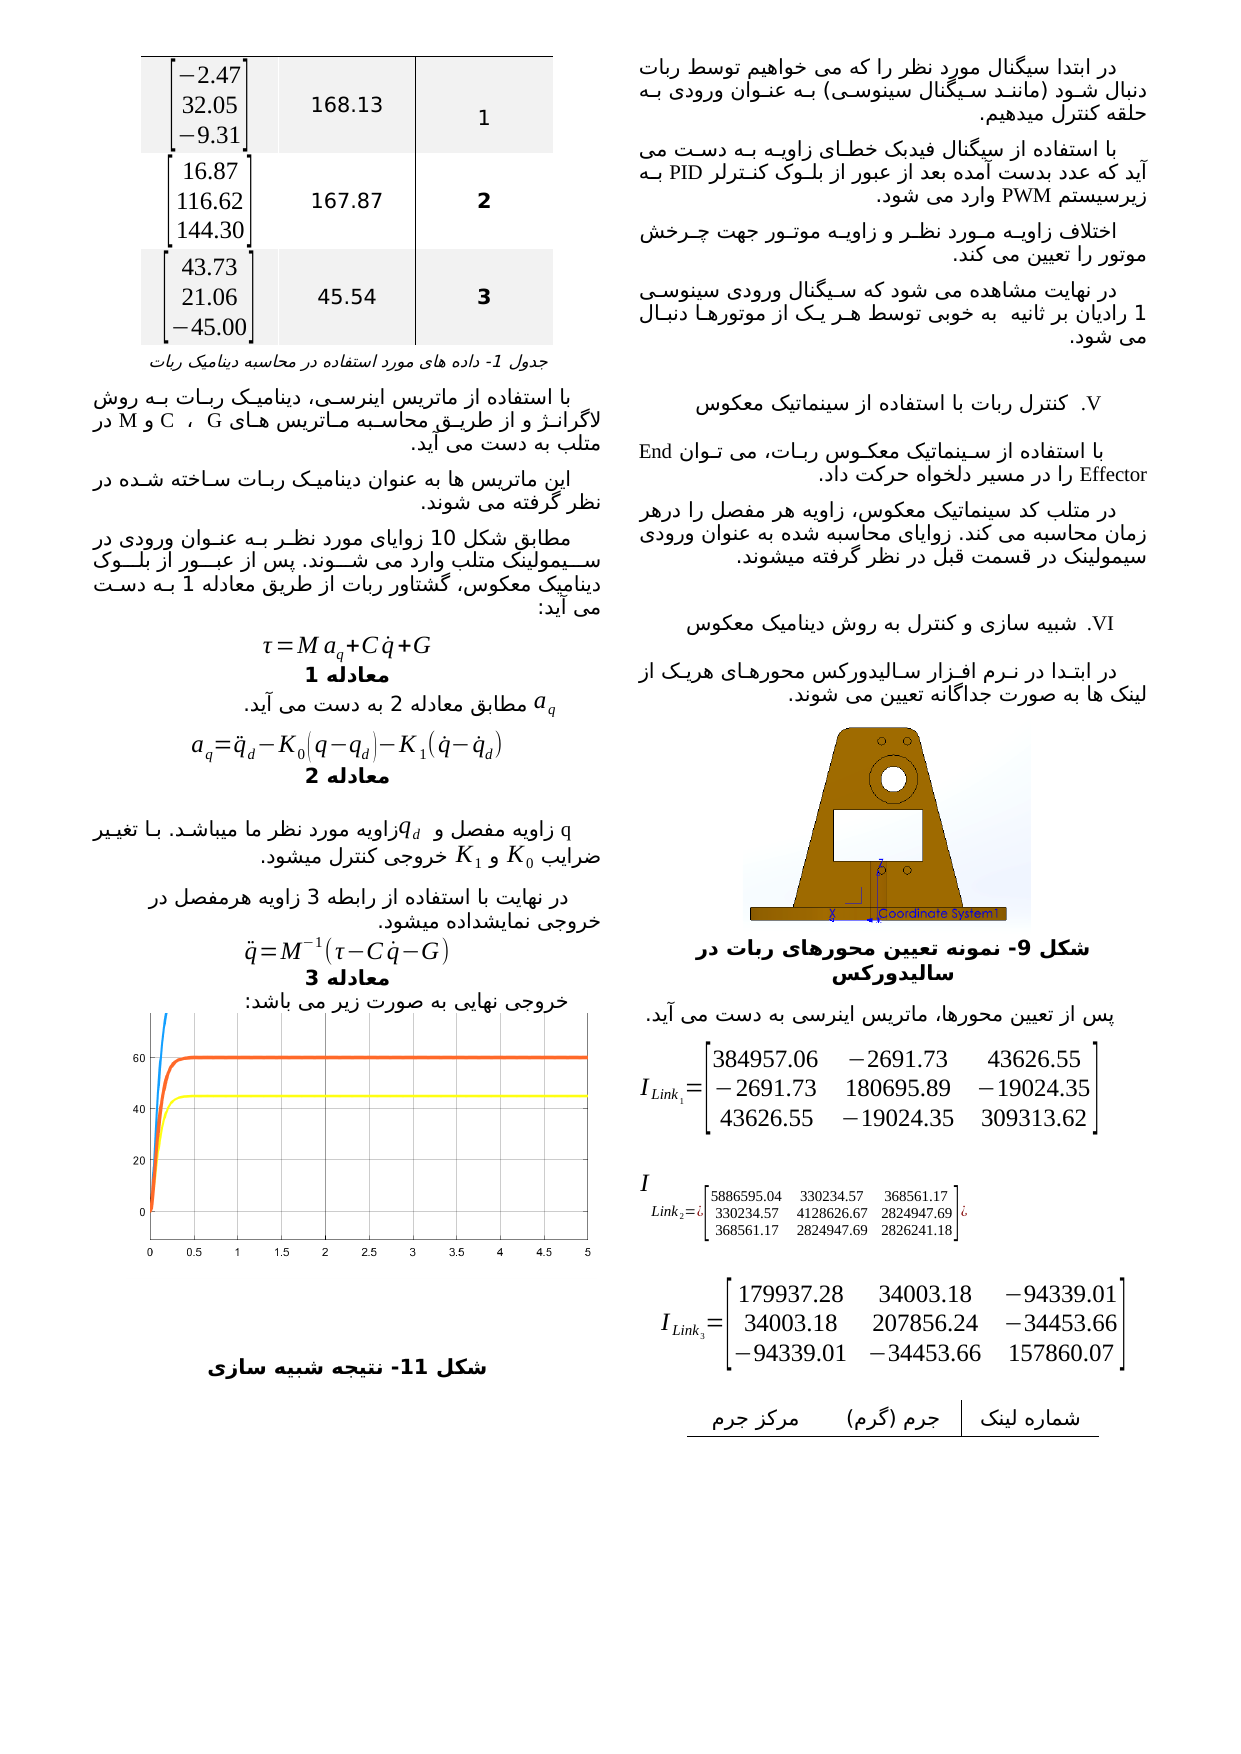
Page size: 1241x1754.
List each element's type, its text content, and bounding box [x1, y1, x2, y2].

picture [126, 1013, 599, 1280]
text با استفاده از سینماتیک معکوس ربات، می توان End Effector را در مسیر دلخواه حرکت داد. [639, 440, 1147, 487]
text در ابتدا سیگنال مورد نظر را که می خواهیم توسط ربات دنبال شود (مانند سیگنال سینوسی) به عنوان ورودی به حلقه کنترل میدهیم. [639, 56, 1147, 126]
text در ابتدا در نرم افزار سالیدورکس محورهای هریک از لینک ها به صورت جداگانه تعیین می شوند. [639, 661, 1147, 707]
text جدول 1- داده های مورد استفاده در محاسبه دینامیک ربات [93, 352, 601, 371]
text شکل 9- نمونه تعیین محورهای ربات در سالیدورکس [639, 936, 831, 985]
table_cell [141, 153, 278, 249]
text در نهایت با استفاده از رابطه 3 زاویه هرمفصل در خروجی نمایشداده میشود. [93, 885, 601, 933]
text خروجی نهایی به صورت زیر می باشد: [93, 991, 601, 1013]
text q زاویه مفصل و زاویه مورد نظر ما میباشد. با تغییر ضرایب و خروجی کنترل میشود. [93, 812, 601, 872]
text شکل 11- نتیجه شبیه سازی [93, 1355, 601, 1379]
text معادله 1 [93, 663, 601, 687]
table_header جرم (گرم) [824, 1400, 961, 1436]
table_cell 3 [416, 249, 553, 345]
text مطابق معادله 2 به دست می آید. [93, 687, 601, 717]
table_header شماره لینک [962, 1400, 1099, 1436]
text معادله 3 [93, 966, 601, 991]
table_header مرکز جرم [687, 1400, 824, 1436]
table_cell 1 [416, 57, 553, 153]
subtitle شبیه سازی و کنترل به روش دینامیک معکوس [639, 611, 1147, 636]
picture [742, 719, 1031, 936]
table_cell 167.87 [279, 153, 415, 249]
table_cell [141, 57, 278, 153]
text در متلب کد سینماتیک معکوس، زاویه هر مفصل را درهر زمان محاسبه می کند. زوایای محاسبه شده به عنوان ورودی سیمولینک در قسمت قبل در نظر گرفته میشوند. [639, 499, 1147, 568]
text با استفاده از سیگنال فیدبک خطای زاویه به دست می آید که عدد بدست آمده بعد از عبور از بلوک کنترلر PID به زیرسیستم PWM وارد می شود. [639, 138, 1147, 207]
subtitle کنترل ربات با استفاده از سینماتیک معکوس [639, 391, 1147, 415]
table_cell 45.54 [279, 249, 415, 345]
table_cell 2 [416, 153, 553, 249]
text شکل 9- نمونه تعیین محورهای ربات در سالیدورکس [954, 936, 1147, 985]
text با استفاده از ماتریس اینرسی، دینامیک ربات به روش لاگرانژ و از طریق محاسبه ماتریس های C ، G و M در متلب به دست می آید. [93, 386, 601, 456]
text این ماتریس ها به عنوان دینامیک ربات ساخته شده در نظر گرفته می شوند. [93, 468, 601, 514]
text در نهایت مشاهده می شود که سیگنال ورودی سینوسی 1 رادیان بر ثانیه به خوبی توسط هر یک از موتورها دنبال می شود. [639, 279, 1147, 348]
text معادله 2 [93, 764, 601, 788]
text مطابق شکل 10 زوایای مورد نظر به عنوان ورودی در سیمولینک متلب وارد می شوند. پس از عبور از بلوک دینامیک معکوس، گشتاور ربات از طریق معادله 1 به دست می آید: [93, 527, 601, 619]
table_cell [141, 249, 278, 345]
table_cell 168.13 [279, 57, 415, 153]
text اختلاف زاویه مورد نظر و زاویه موتور جهت چرخش موتور را تعیین می کند. [639, 220, 1147, 266]
text پس از تعیین محورها، ماتریس اینرسی به دست می آید. [639, 1002, 1147, 1026]
